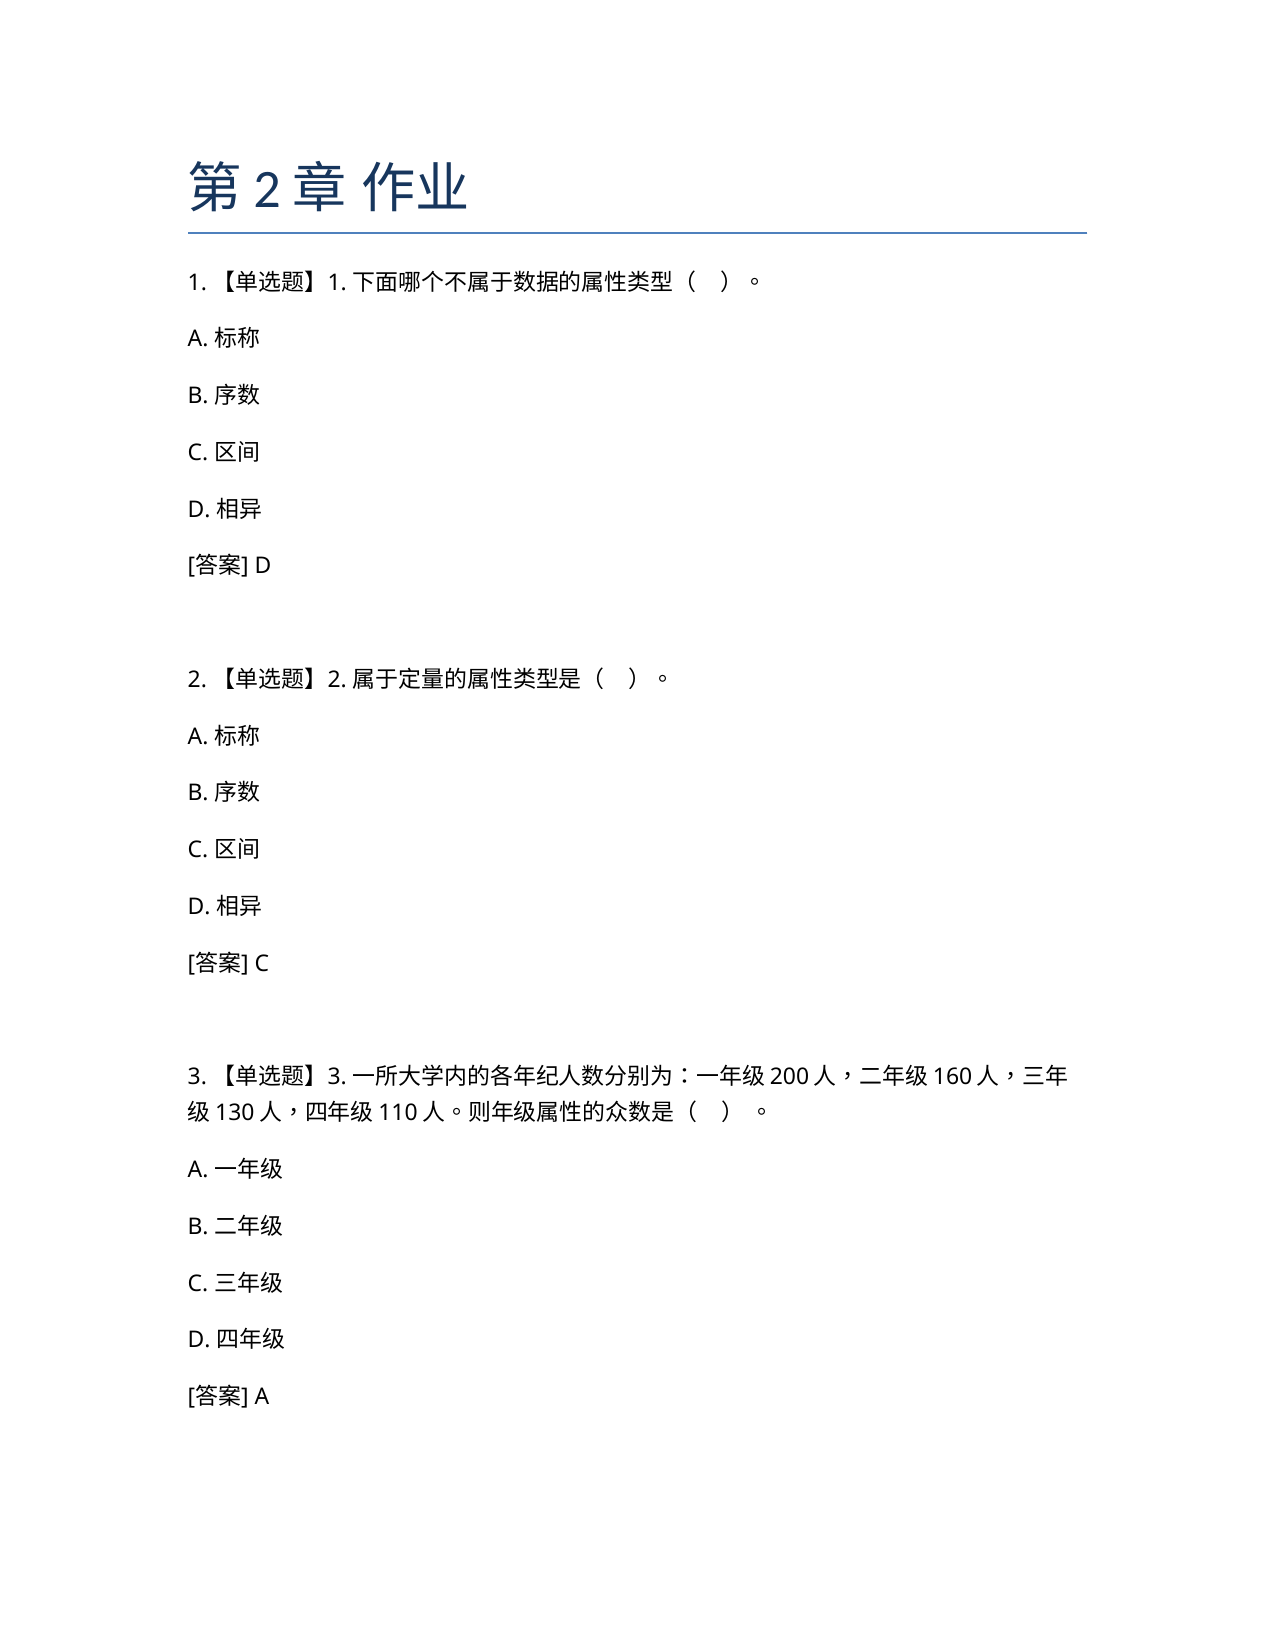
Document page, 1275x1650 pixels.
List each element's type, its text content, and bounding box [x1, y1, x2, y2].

text A. 标称 [187, 719, 1087, 751]
text 3. 【单选题】3. 一所大学内的各年纪人数分别为：一年级200人，二年级160人，三年级130人，四年级110人。则年级属性的众数是（ ） 。 [187, 1060, 1087, 1127]
text B. 序数 [187, 776, 1087, 808]
text [答案] D [187, 549, 1087, 581]
text D. 相异 [187, 890, 1087, 921]
text 2. 【单选题】2. 属于定量的属性类型是（ ）。 [187, 663, 1087, 694]
text B. 二年级 [187, 1210, 1087, 1241]
text B. 序数 [187, 379, 1087, 410]
title 第2章 作业 [187, 150, 1087, 234]
text 1. 【单选题】1. 下面哪个不属于数据的属性类型（ ）。 [187, 265, 1087, 297]
text C. 区间 [187, 436, 1087, 467]
text [答案] A [187, 1380, 1087, 1411]
text D. 四年级 [187, 1323, 1087, 1354]
text D. 相异 [187, 492, 1087, 524]
text A. 标称 [187, 322, 1087, 353]
text A. 一年级 [187, 1153, 1087, 1184]
text C. 区间 [187, 833, 1087, 864]
text C. 三年级 [187, 1266, 1087, 1298]
text [答案] C [187, 947, 1087, 978]
